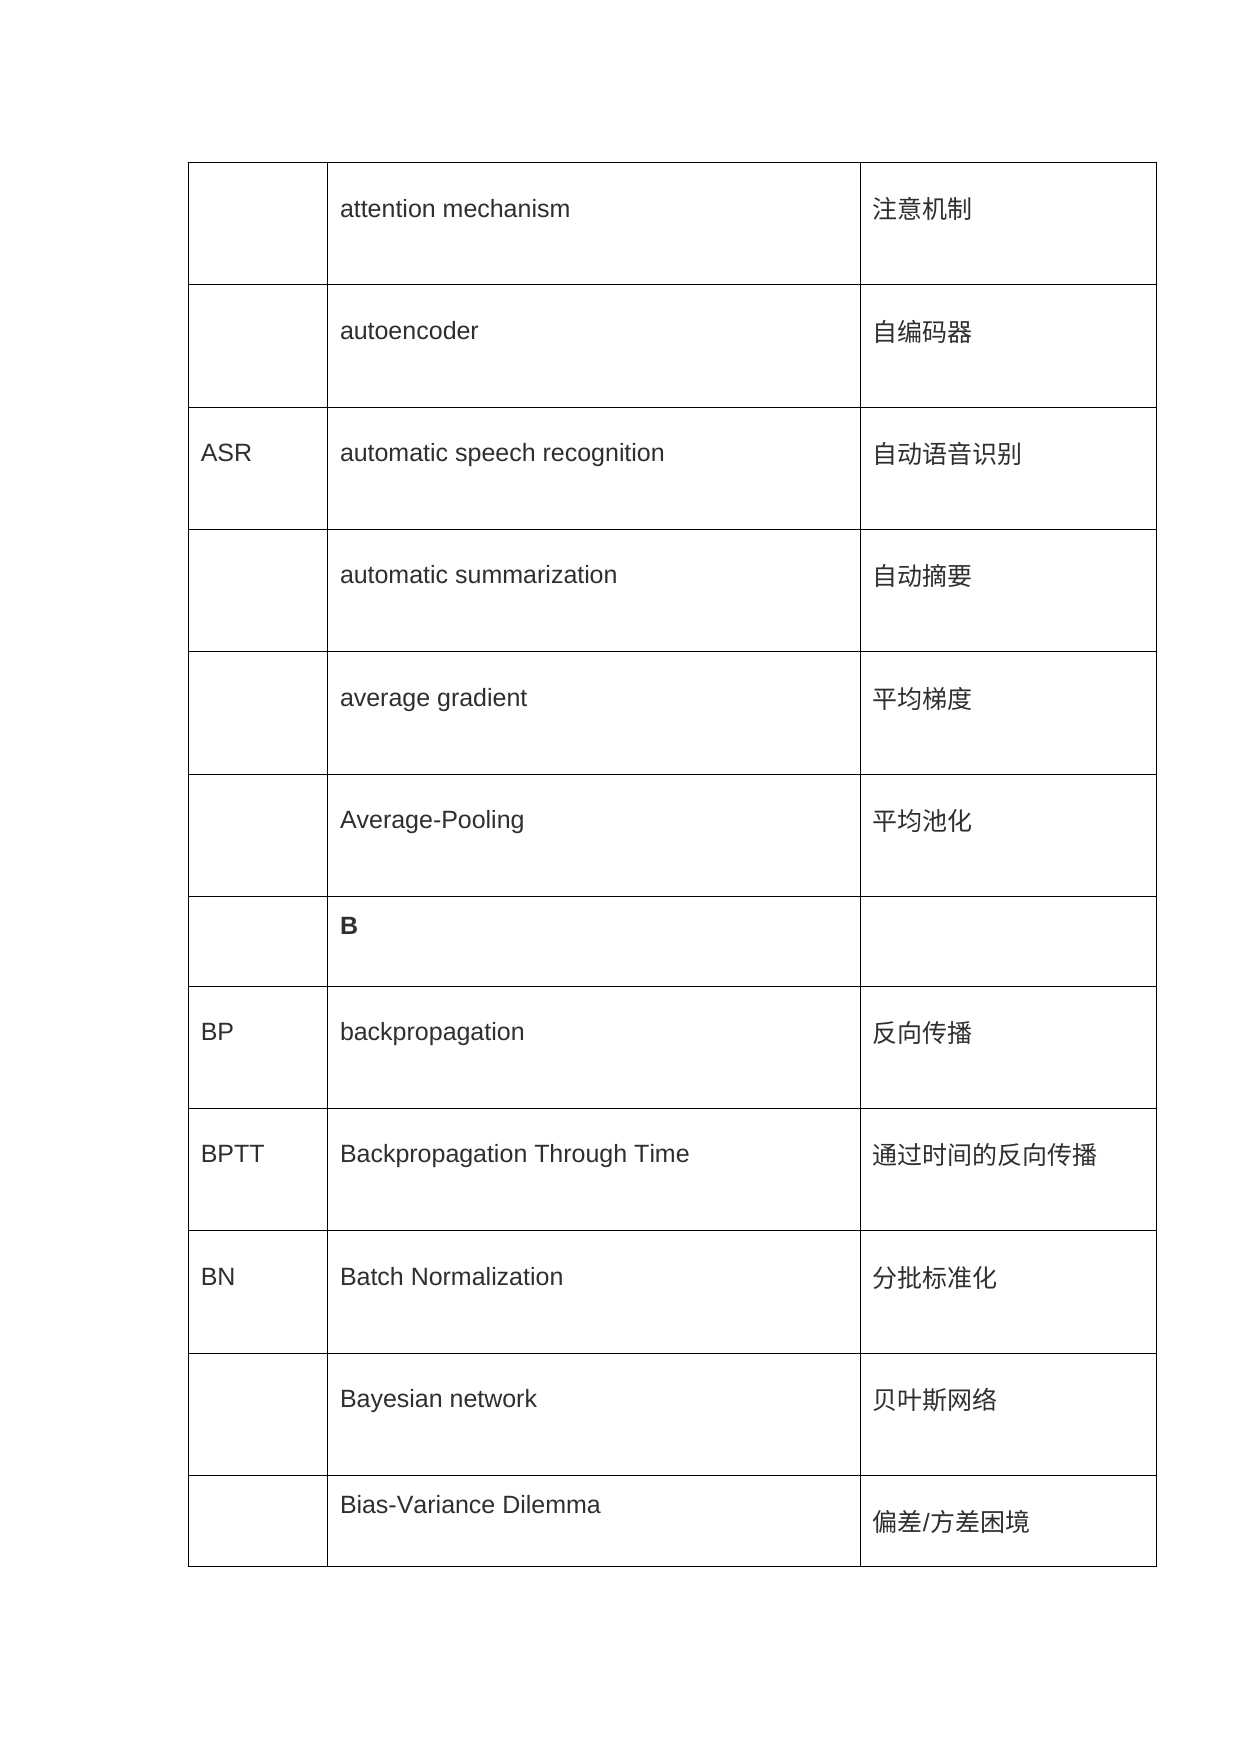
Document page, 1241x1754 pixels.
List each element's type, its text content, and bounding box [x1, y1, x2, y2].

table_cell ASR [189, 408, 327, 529]
table_cell [189, 652, 327, 773]
table_cell Average-Pooling [328, 775, 860, 896]
table_cell 注意机制 [861, 163, 1156, 284]
table_cell 自动摘要 [861, 530, 1156, 651]
table_cell 自编码器 [861, 285, 1156, 407]
table_cell B [328, 897, 860, 986]
table_cell Backpropagation Through Time [328, 1109, 860, 1230]
table_cell automatic summarization [328, 530, 860, 651]
table_cell BP [189, 987, 327, 1108]
table_cell automatic speech recognition [328, 408, 860, 529]
table_cell 反向传播 [861, 987, 1156, 1108]
table_cell [861, 897, 1156, 986]
table_cell [189, 530, 327, 651]
table_cell [189, 1354, 327, 1475]
table_cell BN [189, 1231, 327, 1352]
table_cell 自动语音识别 [861, 408, 1156, 529]
table_cell [189, 897, 327, 986]
table_cell average gradient [328, 652, 860, 773]
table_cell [328, 1476, 860, 1566]
table_cell Batch Normalization [328, 1231, 860, 1352]
table_cell [189, 163, 327, 284]
table_cell Bayesian network [328, 1354, 860, 1475]
table_cell 分批标准化 [861, 1231, 1156, 1352]
table_cell 贝叶斯网络 [861, 1354, 1156, 1475]
table_cell [189, 1476, 327, 1566]
table_cell 偏差/方差困境 [861, 1476, 1156, 1566]
table_cell 平均梯度 [861, 652, 1156, 773]
table_cell backpropagation [328, 987, 860, 1108]
table_cell autoencoder [328, 285, 860, 407]
table_cell BPTT [189, 1109, 327, 1230]
table_cell attention mechanism [328, 163, 860, 284]
table_cell 通过时间的反向传播 [861, 1109, 1156, 1230]
table_cell [189, 775, 327, 896]
table_cell 平均池化 [861, 775, 1156, 896]
table_cell [189, 285, 327, 407]
